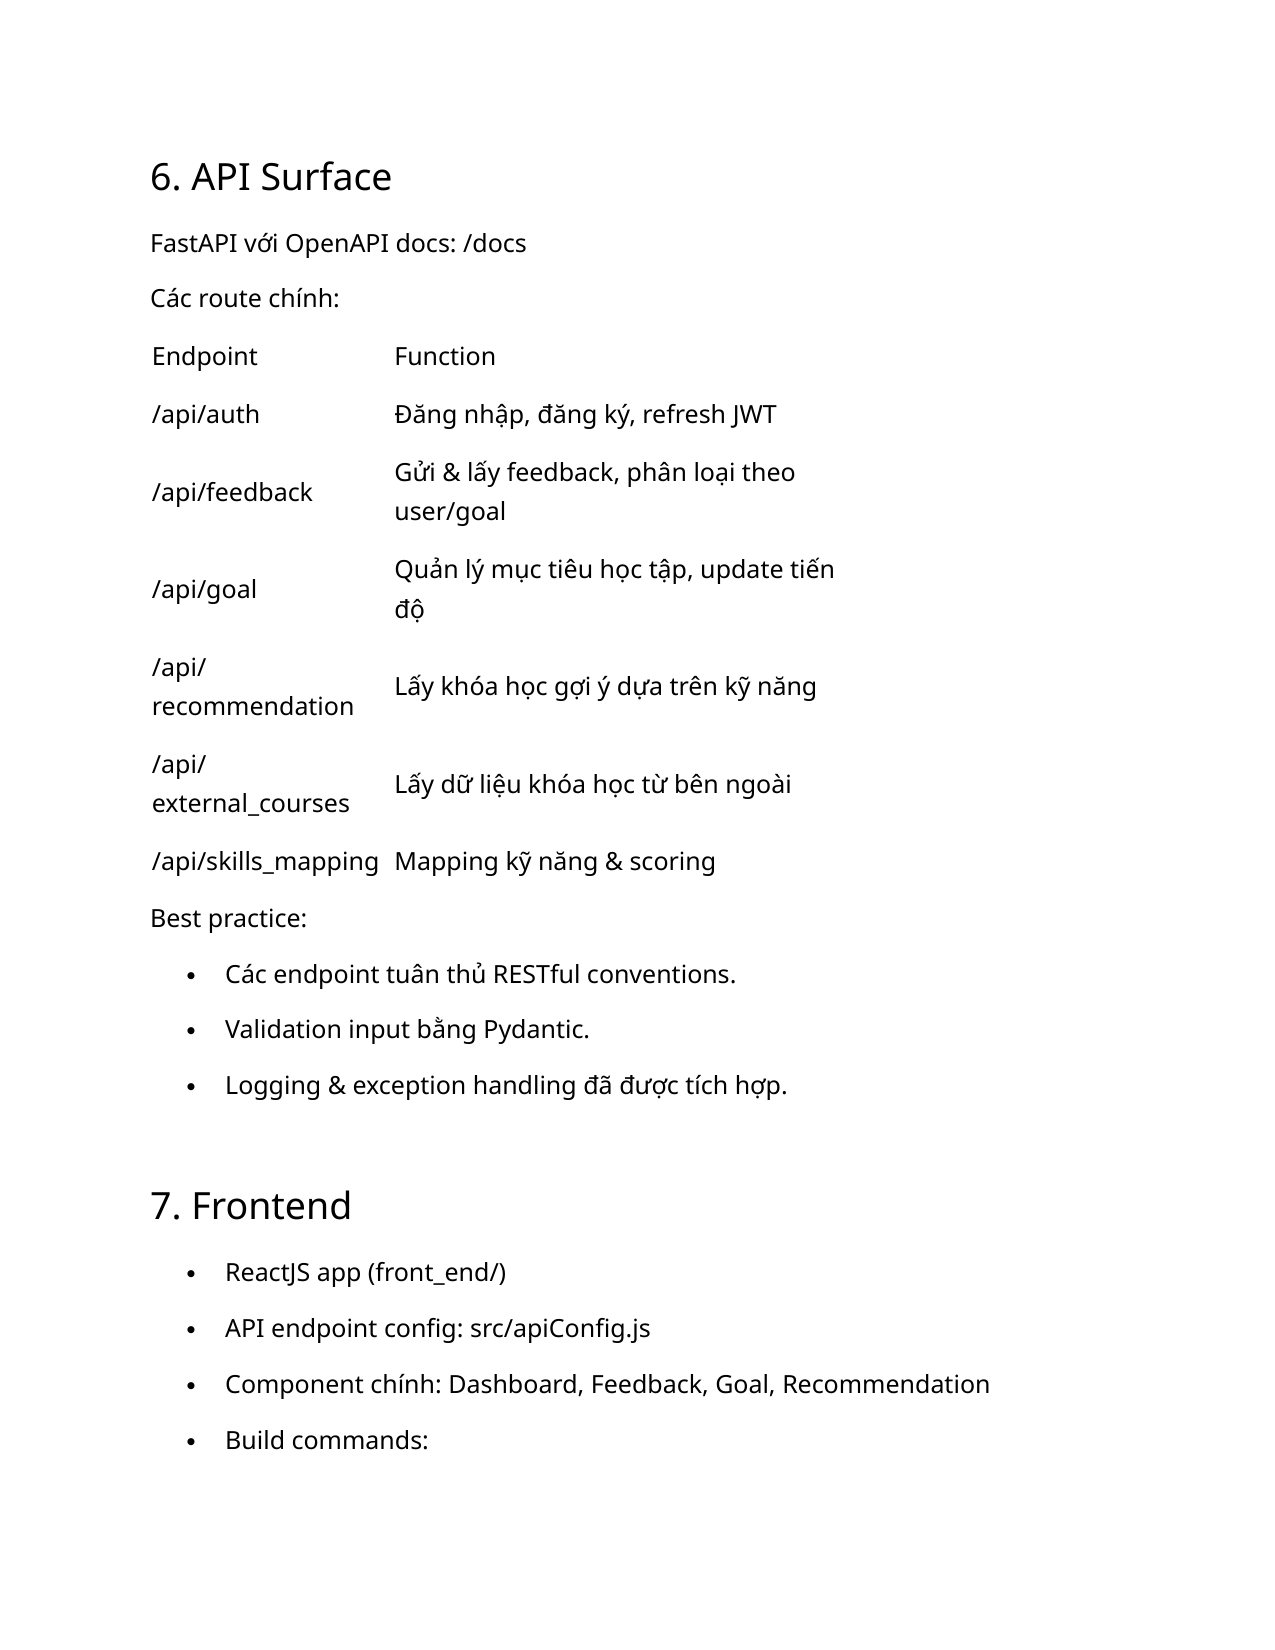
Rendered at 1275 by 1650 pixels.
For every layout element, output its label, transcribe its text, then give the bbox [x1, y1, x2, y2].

text 6. API Surface [150, 150, 1125, 201]
text Các route chính: [150, 281, 1125, 315]
table_cell /api/recommendation [150, 648, 393, 745]
list Validation input bằng Pydantic. [187, 1012, 1125, 1046]
table_cell /api/auth [150, 395, 393, 453]
list Build commands: [187, 1422, 1125, 1457]
table_cell /api/skills_mapping [150, 843, 393, 901]
list ReactJS app (front_end/) [187, 1255, 1125, 1289]
list Các endpoint tuân thủ RESTful conventions. [187, 956, 1125, 990]
table_cell /api/feedback [150, 453, 393, 551]
list Logging & exception handling đã được tích hợp. [187, 1068, 1125, 1102]
table_cell /api/goal [150, 551, 393, 648]
table_cell Quản lý mục tiêu học tập, update tiến độ [393, 551, 872, 648]
text FastAPI với OpenAPI docs: /docs [150, 225, 1125, 259]
text Best practice: [150, 901, 1125, 934]
table_cell Lấy khóa học gợi ý dựa trên kỹ năng [393, 648, 872, 745]
list API endpoint config: src/apiConfig.js [187, 1311, 1125, 1345]
table_cell Gửi & lấy feedback, phân loại theo user/goal [393, 453, 872, 551]
table_cell Lấy dữ liệu khóa học từ bên ngoài [393, 745, 872, 842]
table_cell /api/external_courses [150, 745, 393, 842]
list Component chính: Dashboard, Feedback, Goal, Recommendation [187, 1367, 1125, 1401]
table_cell Mapping kỹ năng & scoring [393, 843, 872, 901]
table_header Function [393, 337, 872, 395]
table_cell Đăng nhập, đăng ký, refresh JWT [393, 395, 872, 453]
text 7. Frontend [150, 1180, 1125, 1231]
table_header Endpoint [150, 337, 393, 395]
